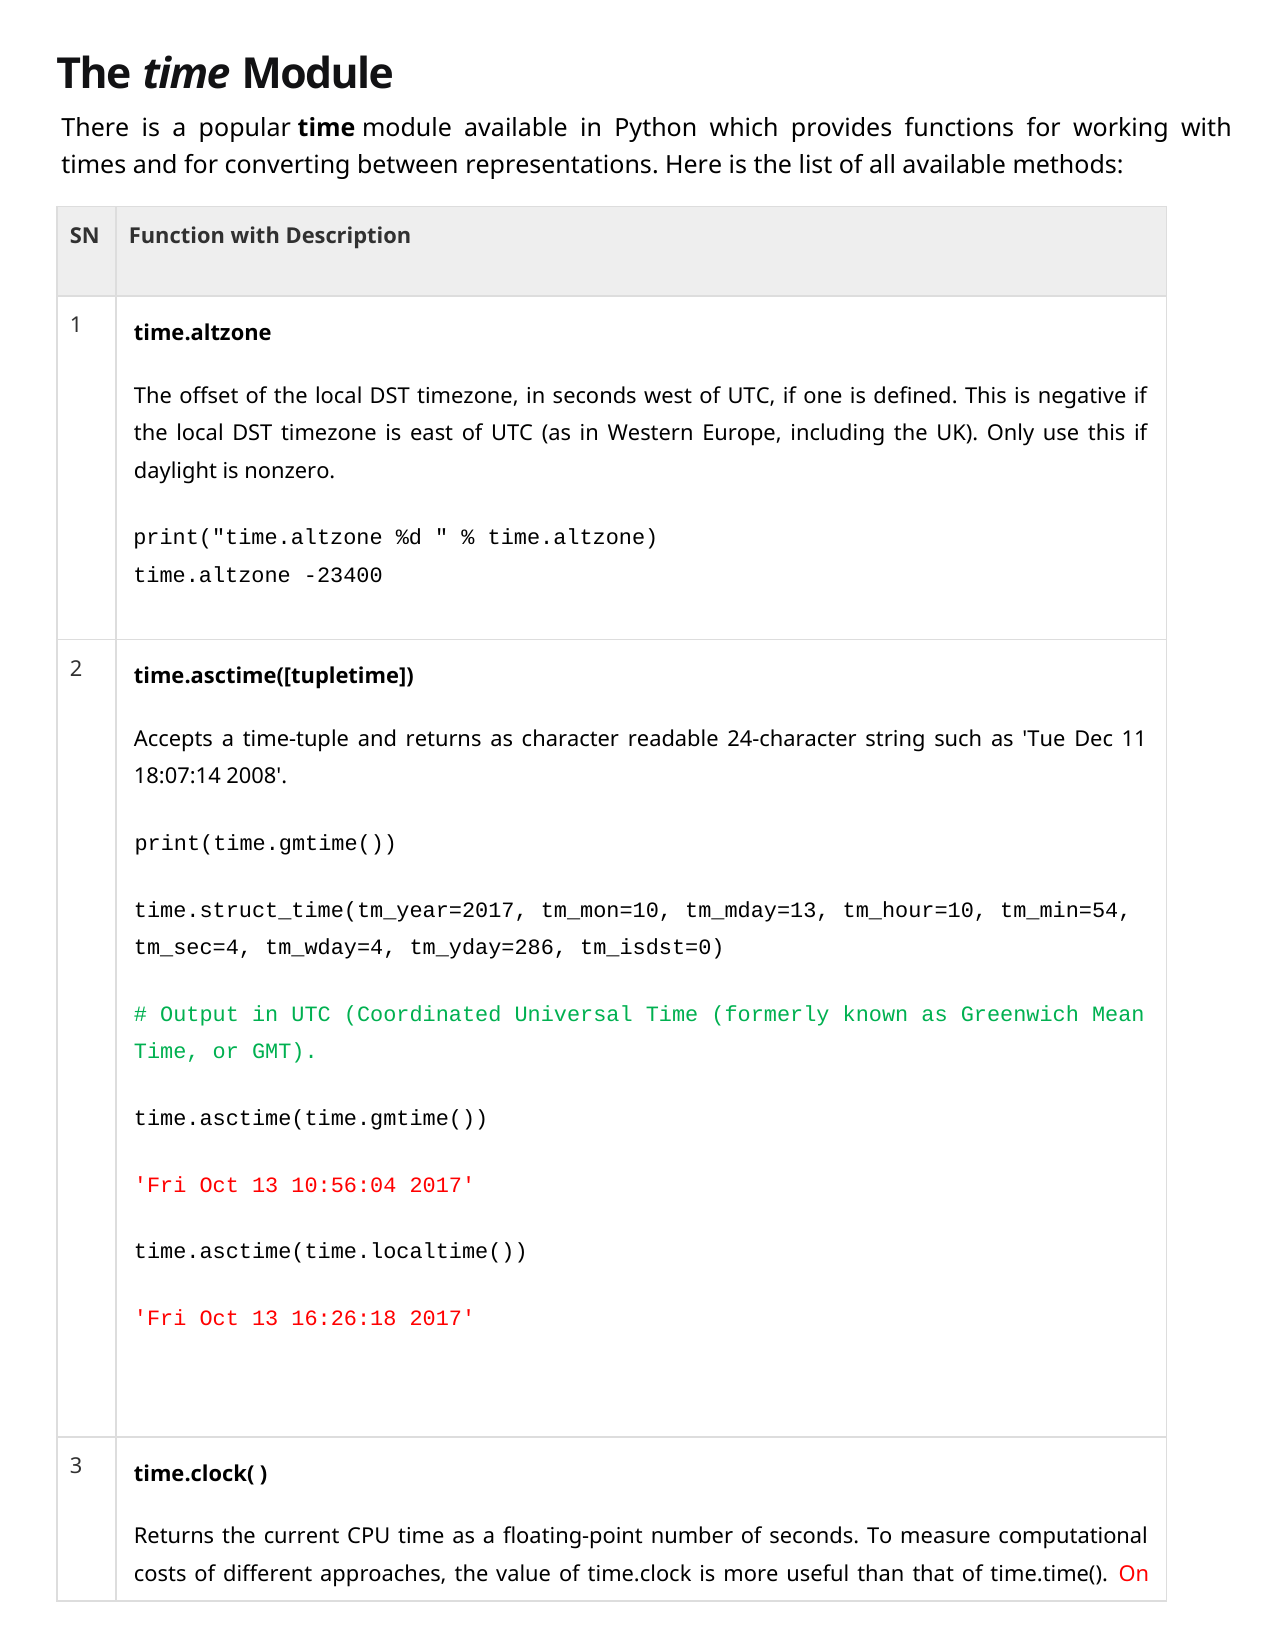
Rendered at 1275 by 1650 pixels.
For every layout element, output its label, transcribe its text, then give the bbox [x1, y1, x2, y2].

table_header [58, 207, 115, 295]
text There is a popular time module available in Python which provides functions for working with times and for converting between representations. Here is the list of all available methods: [61, 106, 1232, 181]
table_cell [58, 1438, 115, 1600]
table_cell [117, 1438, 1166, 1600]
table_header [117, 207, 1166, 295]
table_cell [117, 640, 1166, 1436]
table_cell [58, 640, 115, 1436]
subtitle The time Module [56, 42, 1232, 101]
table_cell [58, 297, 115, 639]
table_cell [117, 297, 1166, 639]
